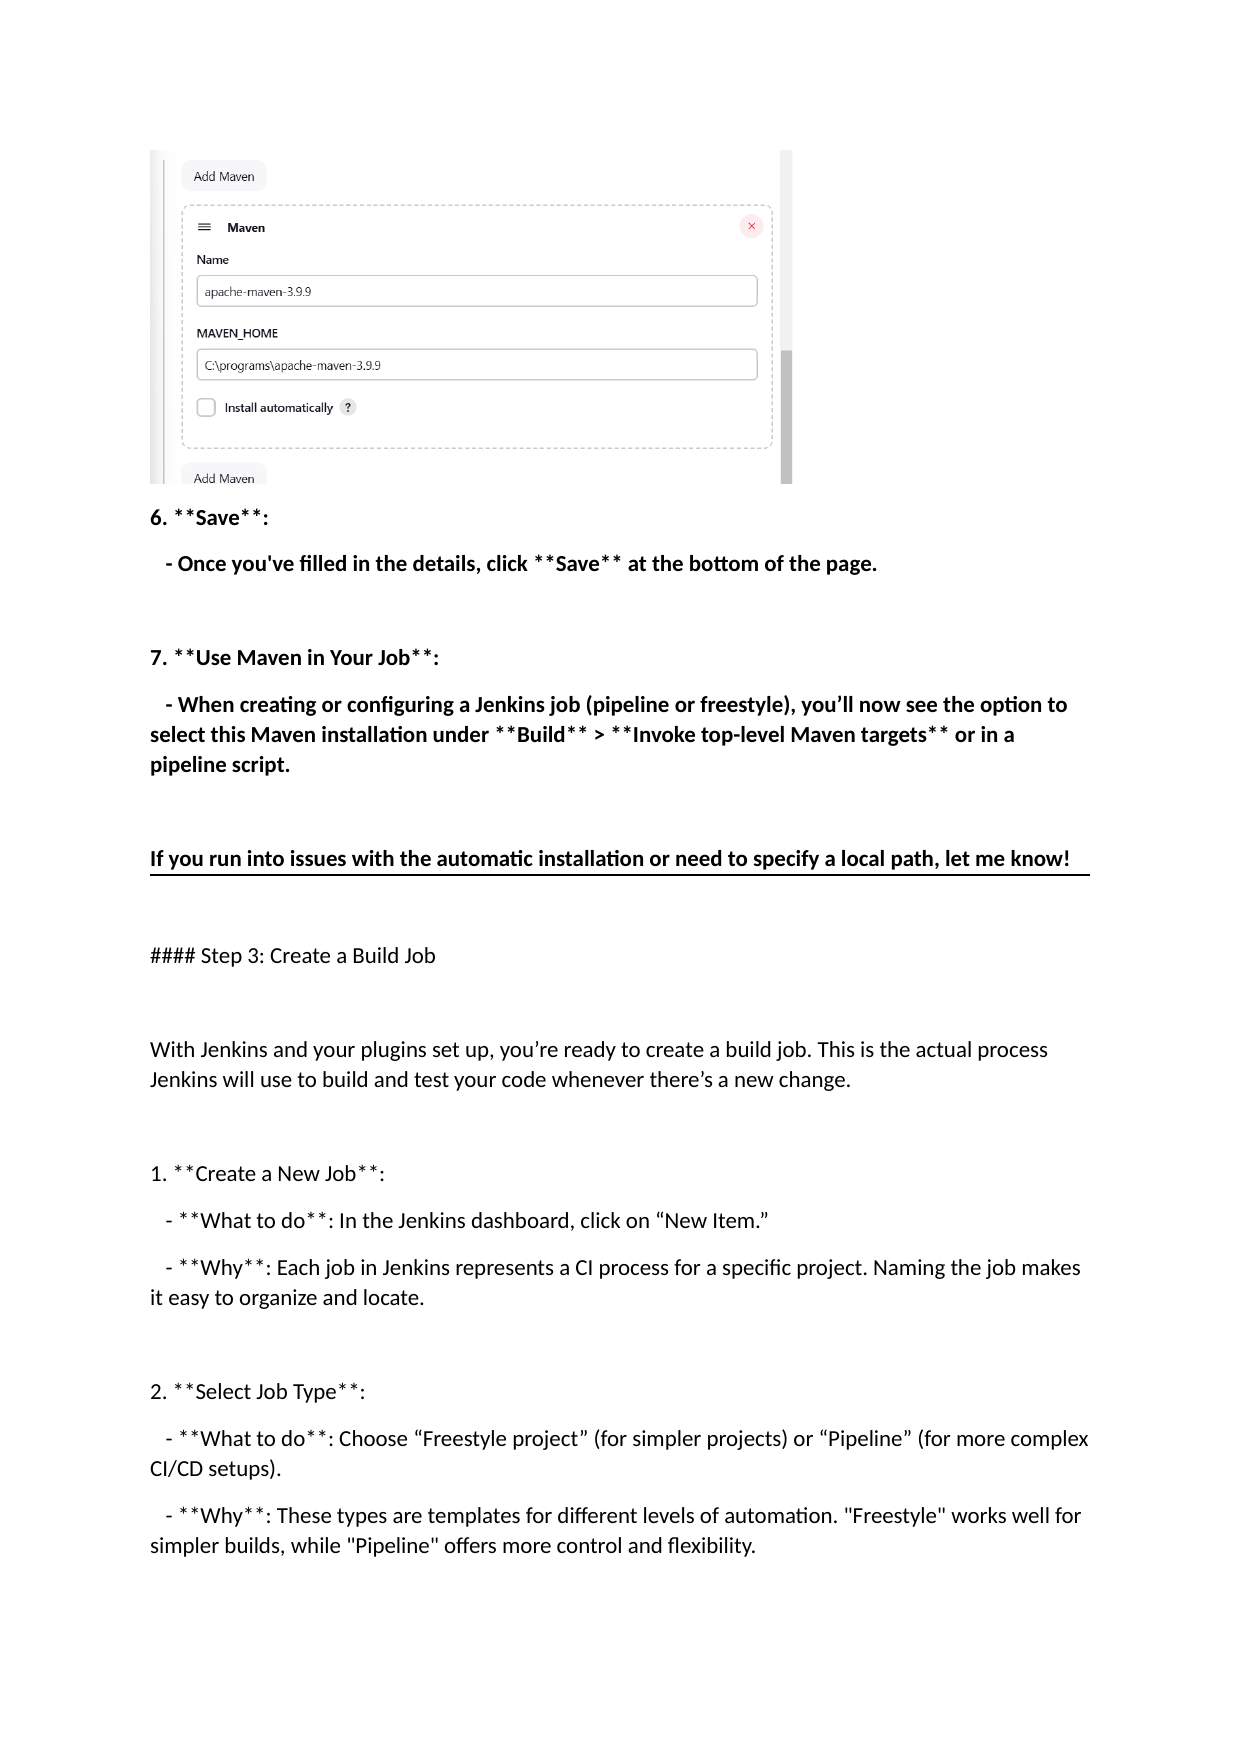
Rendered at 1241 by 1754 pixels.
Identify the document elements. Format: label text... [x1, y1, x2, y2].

text 2. **Select Job Type**: [150, 1377, 1090, 1405]
text 1. **Create a New Job**: [150, 1159, 1090, 1187]
text - Once you've filled in the details, click **Save** at the bottom of the page. [150, 549, 1090, 577]
text With Jenkins and your plugins set up, you’re ready to create a build job. This is the actual process Jenkins will use to build and test your code whenever there’s a new change. [150, 1035, 1090, 1094]
text - **Why**: These types are templates for different levels of automation. "Freestyle" works well for simpler builds, while "Pipeline" offers more control and flexibility. [150, 1501, 1090, 1559]
text - **Why**: Each job in Jenkins represents a CI process for a specific project. Naming the job makes it easy to organize and locate. [150, 1253, 1090, 1311]
picture [150, 150, 793, 484]
text - When creating or configuring a Jenkins job (pipeline or freestyle), you’ll now see the option to select this Maven installation under **Build** > **Invoke top-level Maven targets** or in a pipeline script. [150, 690, 1090, 778]
text #### Step 3: Create a Build Job [150, 942, 1090, 970]
text 6. **Save**: [150, 503, 1090, 531]
text If you run into issues with the automatic installation or need to specify a local path, let me know! [150, 844, 1090, 874]
text - **What to do**: Choose “Freestyle project” (for simpler projects) or “Pipeline” (for more complex CI/CD setups). [150, 1424, 1090, 1482]
text - **What to do**: In the Jenkins dashboard, click on “New Item.” [150, 1206, 1090, 1234]
text 7. **Use Maven in Your Job**: [150, 643, 1090, 671]
